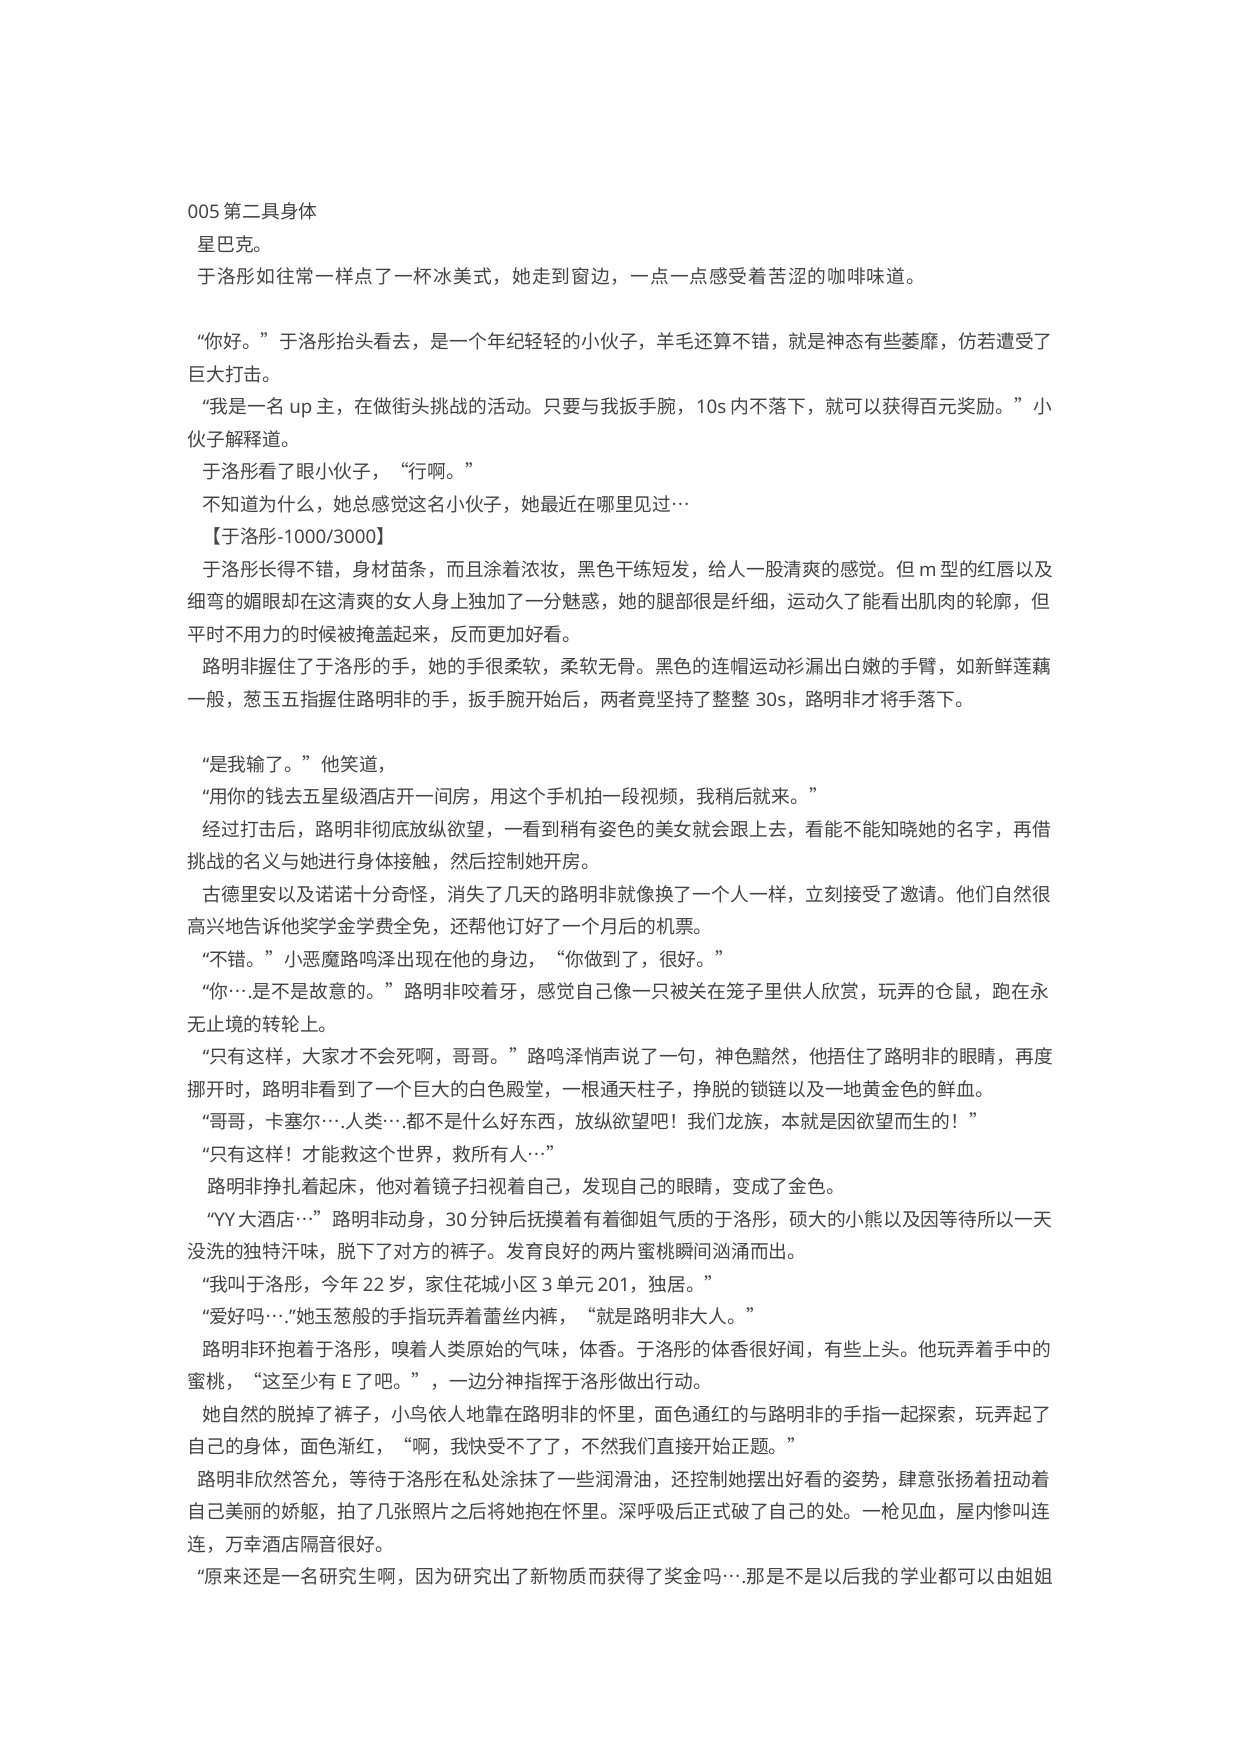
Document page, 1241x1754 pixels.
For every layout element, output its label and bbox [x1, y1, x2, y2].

text [187, 162, 1053, 1592]
